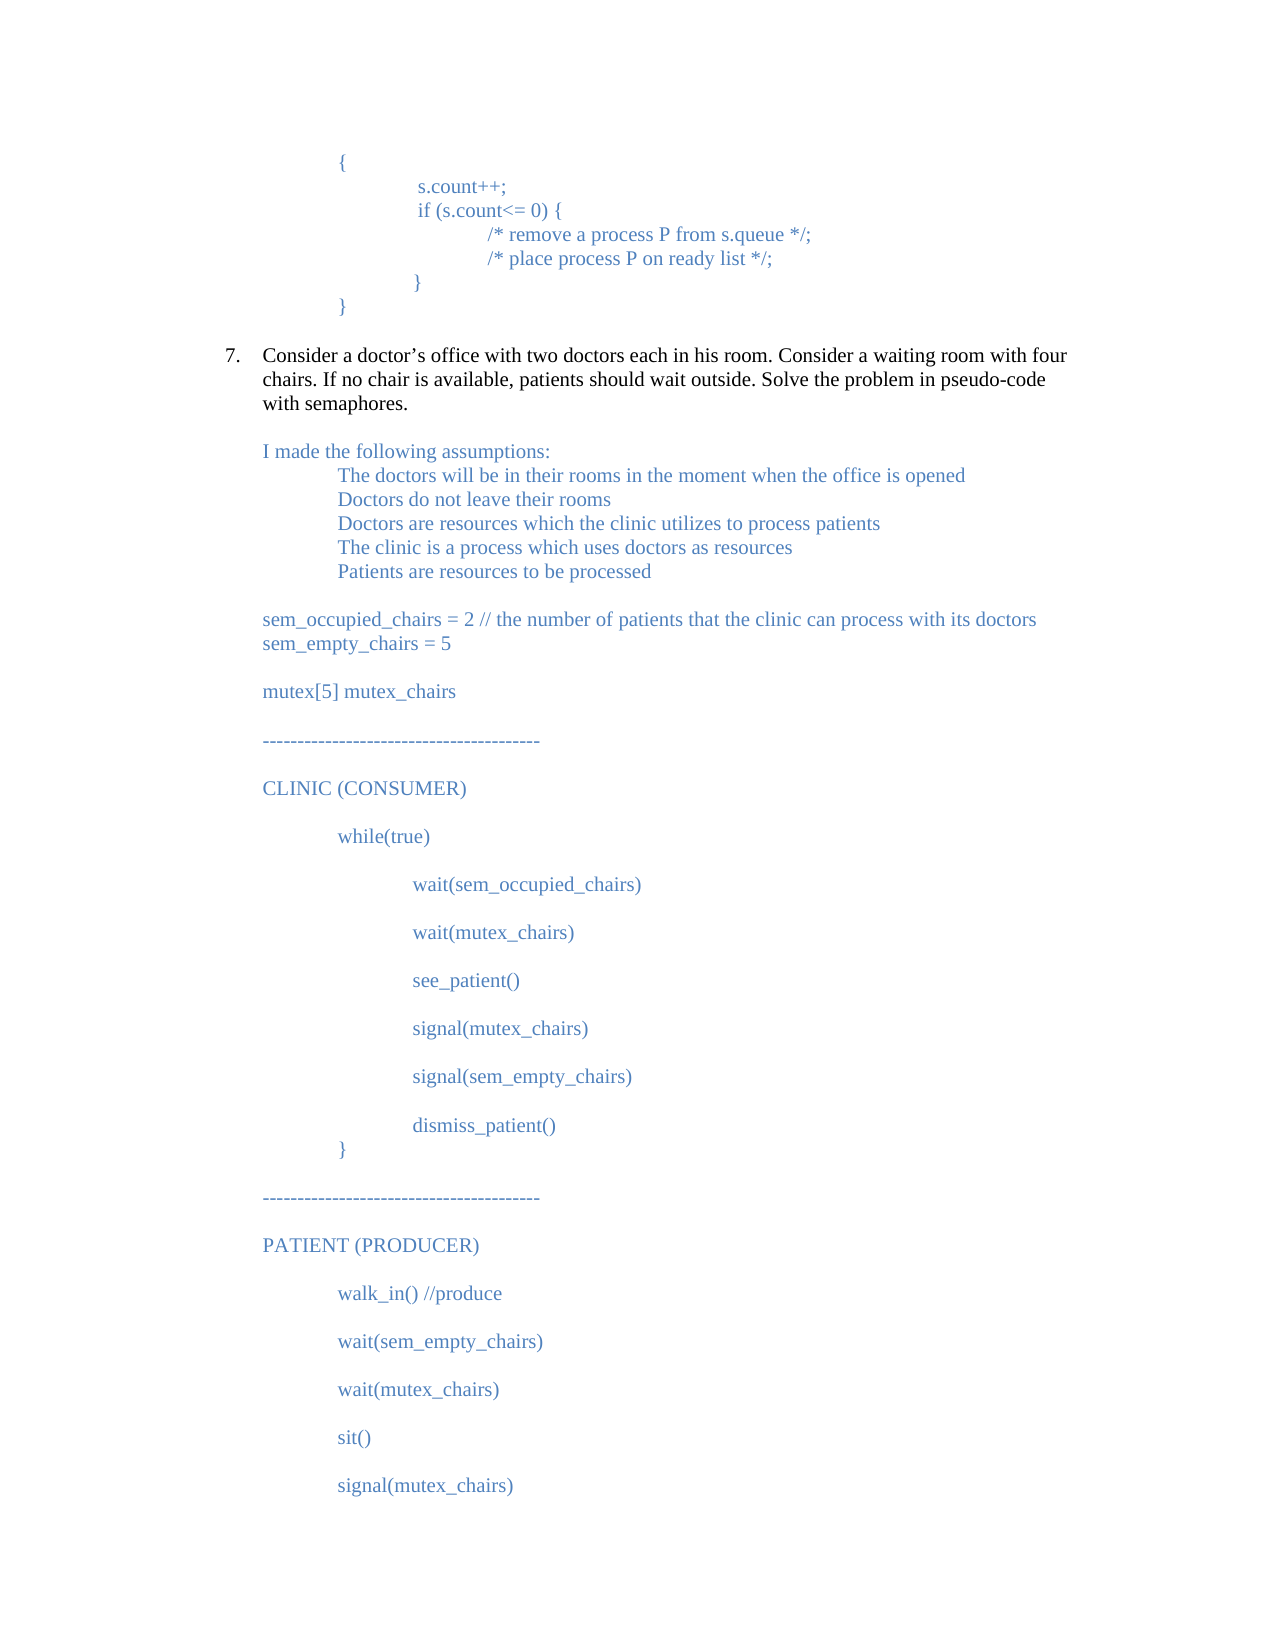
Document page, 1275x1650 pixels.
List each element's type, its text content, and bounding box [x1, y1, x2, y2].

list wait(mutex_chairs) [262, 1377, 1087, 1401]
list The clinic is a process which uses doctors as resources [262, 535, 1087, 559]
list } [262, 1137, 1087, 1161]
list sem_occupied_chairs = 2 // the number of patients that the clinic can process with its doctors [262, 607, 1087, 631]
list PATIENT (PRODUCER) [262, 1233, 1087, 1257]
list ---------------------------------------- [262, 1185, 1087, 1209]
list while(true) [262, 824, 1087, 848]
list The doctors will be in their rooms in the moment when the office is opened [262, 463, 1087, 487]
list /* remove a process P from s.queue */; [412, 222, 1087, 246]
list dismiss_patient() [262, 1112, 1087, 1137]
list } [337, 294, 1087, 318]
list s.count++; [412, 174, 1087, 198]
list Consider a doctor’s office with two doctors each in his room. Consider a waiting room with four chairs. If no chair is available, patients should wait outside. Solve the problem in pseudo-code with semaphores. [225, 342, 1087, 415]
list sem_empty_chairs = 5 [262, 631, 1087, 655]
list signal(mutex_chairs) [262, 1473, 1087, 1497]
list wait(sem_occupied_chairs) [262, 872, 1087, 896]
list if (s.count<= 0) { [412, 198, 1087, 222]
list } [337, 270, 1087, 294]
list wait(mutex_chairs) [262, 920, 1087, 944]
list signal(mutex_chairs) [262, 1016, 1087, 1040]
list I made the following assumptions: [262, 439, 1087, 463]
list { [337, 150, 1087, 174]
list /* place process P on ready list */; [412, 246, 1087, 270]
list wait(sem_empty_chairs) [262, 1329, 1087, 1353]
list mutex[5] mutex_chairs [262, 679, 1087, 703]
list sit() [262, 1425, 1087, 1449]
list see_patient() [262, 968, 1087, 992]
list ---------------------------------------- [262, 727, 1087, 752]
list walk_in() //produce [262, 1281, 1087, 1305]
list Doctors are resources which the clinic utilizes to process patients [262, 511, 1087, 535]
list CLINIC (CONSUMER) [262, 776, 1087, 800]
list Patients are resources to be processed [262, 559, 1087, 583]
list Doctors do not leave their rooms [262, 487, 1087, 511]
list signal(sem_empty_chairs) [262, 1064, 1087, 1088]
